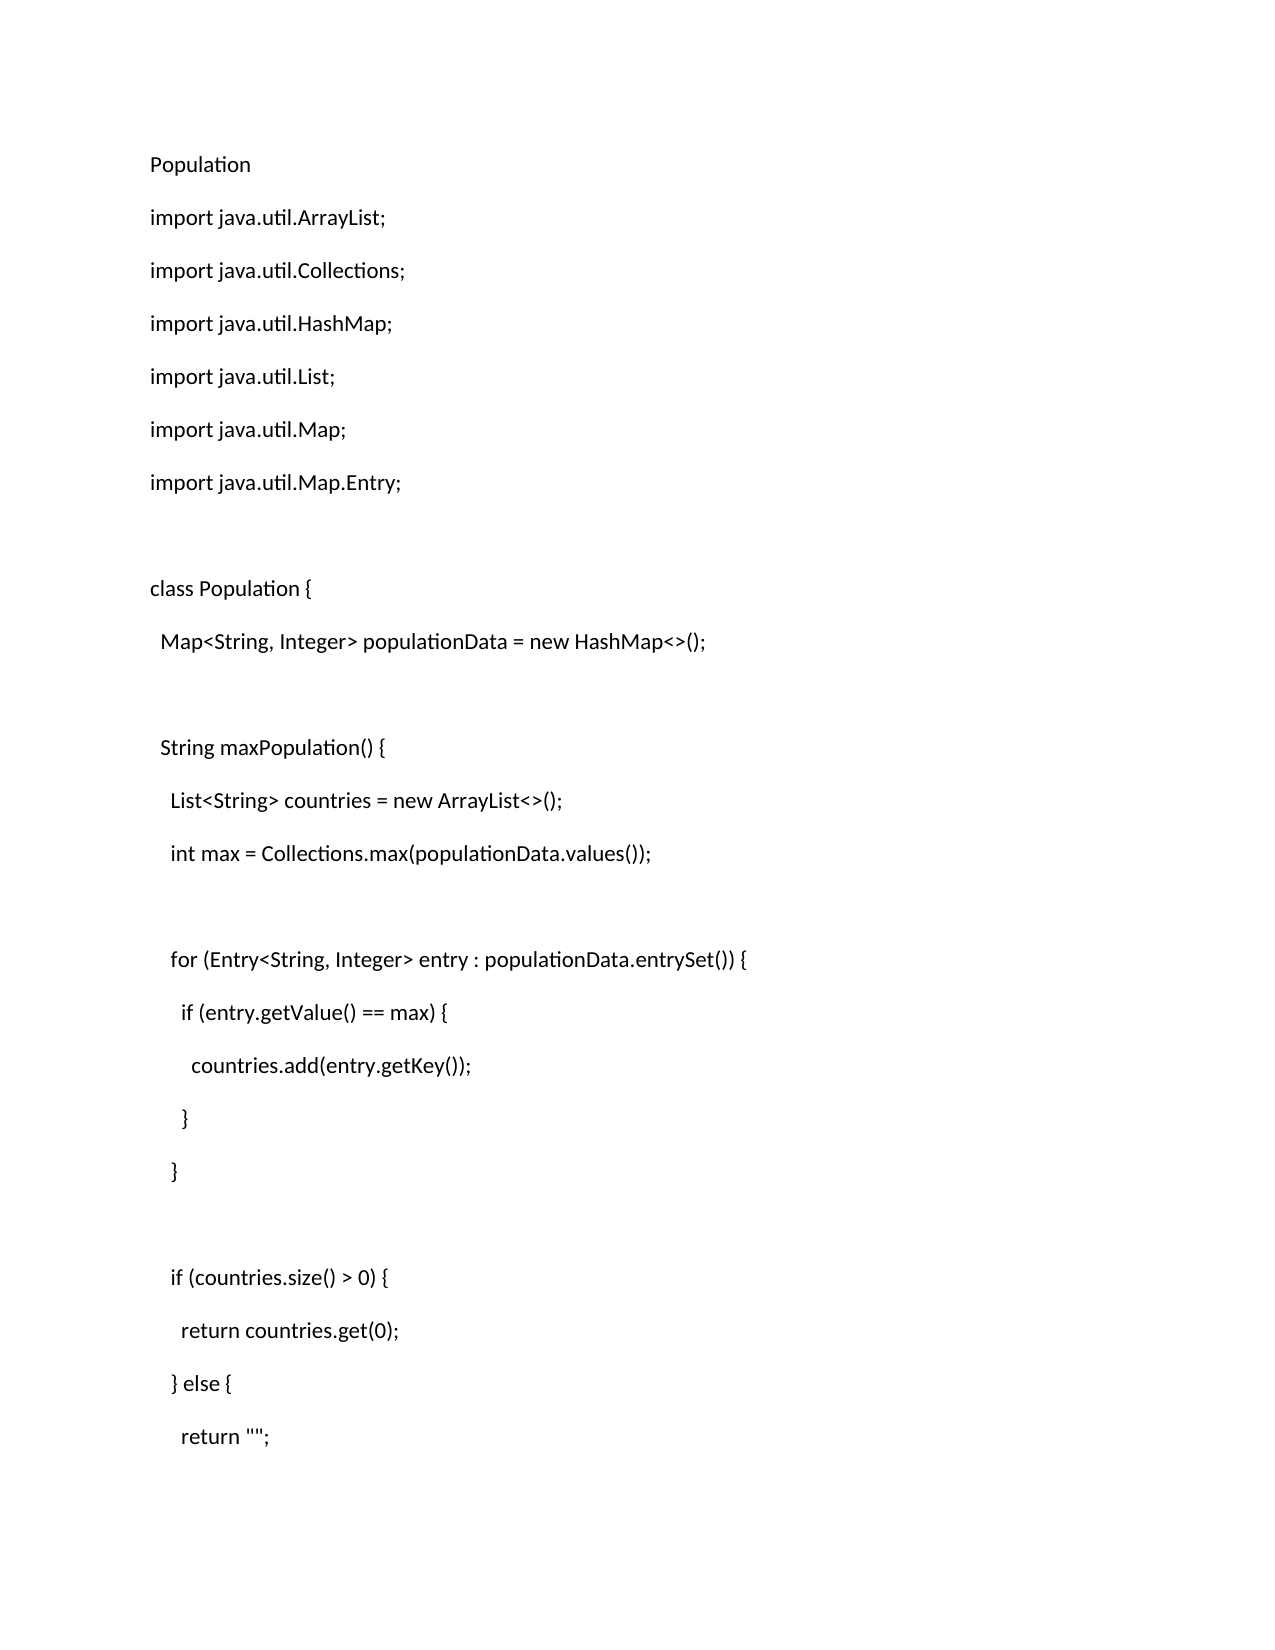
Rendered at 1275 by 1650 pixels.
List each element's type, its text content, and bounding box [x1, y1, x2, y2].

text import java.util.HashMap; [150, 309, 1125, 337]
text import java.util.ArrayList; [150, 203, 1125, 231]
text String maxPopulation() { [150, 733, 1125, 761]
text if (entry.getValue() == max) { [150, 998, 1125, 1026]
text countries.add(entry.getKey()); [150, 1051, 1125, 1079]
text Population [150, 150, 1125, 178]
text import java.util.Collections; [150, 256, 1125, 284]
text for (Entry<String, Integer> entry : populationData.entrySet()) { [150, 945, 1125, 973]
text import java.util.Map; [150, 415, 1125, 443]
text Map<String, Integer> populationData = new HashMap<>(); [150, 627, 1125, 655]
text } [150, 1104, 1125, 1132]
text import java.util.Map.Entry; [150, 468, 1125, 496]
text int max = Collections.max(populationData.values()); [150, 839, 1125, 867]
text List<String> countries = new ArrayList<>(); [150, 786, 1125, 814]
text if (countries.size() > 0) { [150, 1263, 1125, 1291]
text return countries.get(0); [150, 1316, 1125, 1344]
text } else { [150, 1369, 1125, 1397]
text return ""; [150, 1422, 1125, 1451]
text class Population { [150, 574, 1125, 602]
text import java.util.List; [150, 362, 1125, 390]
text } [150, 1157, 1125, 1185]
